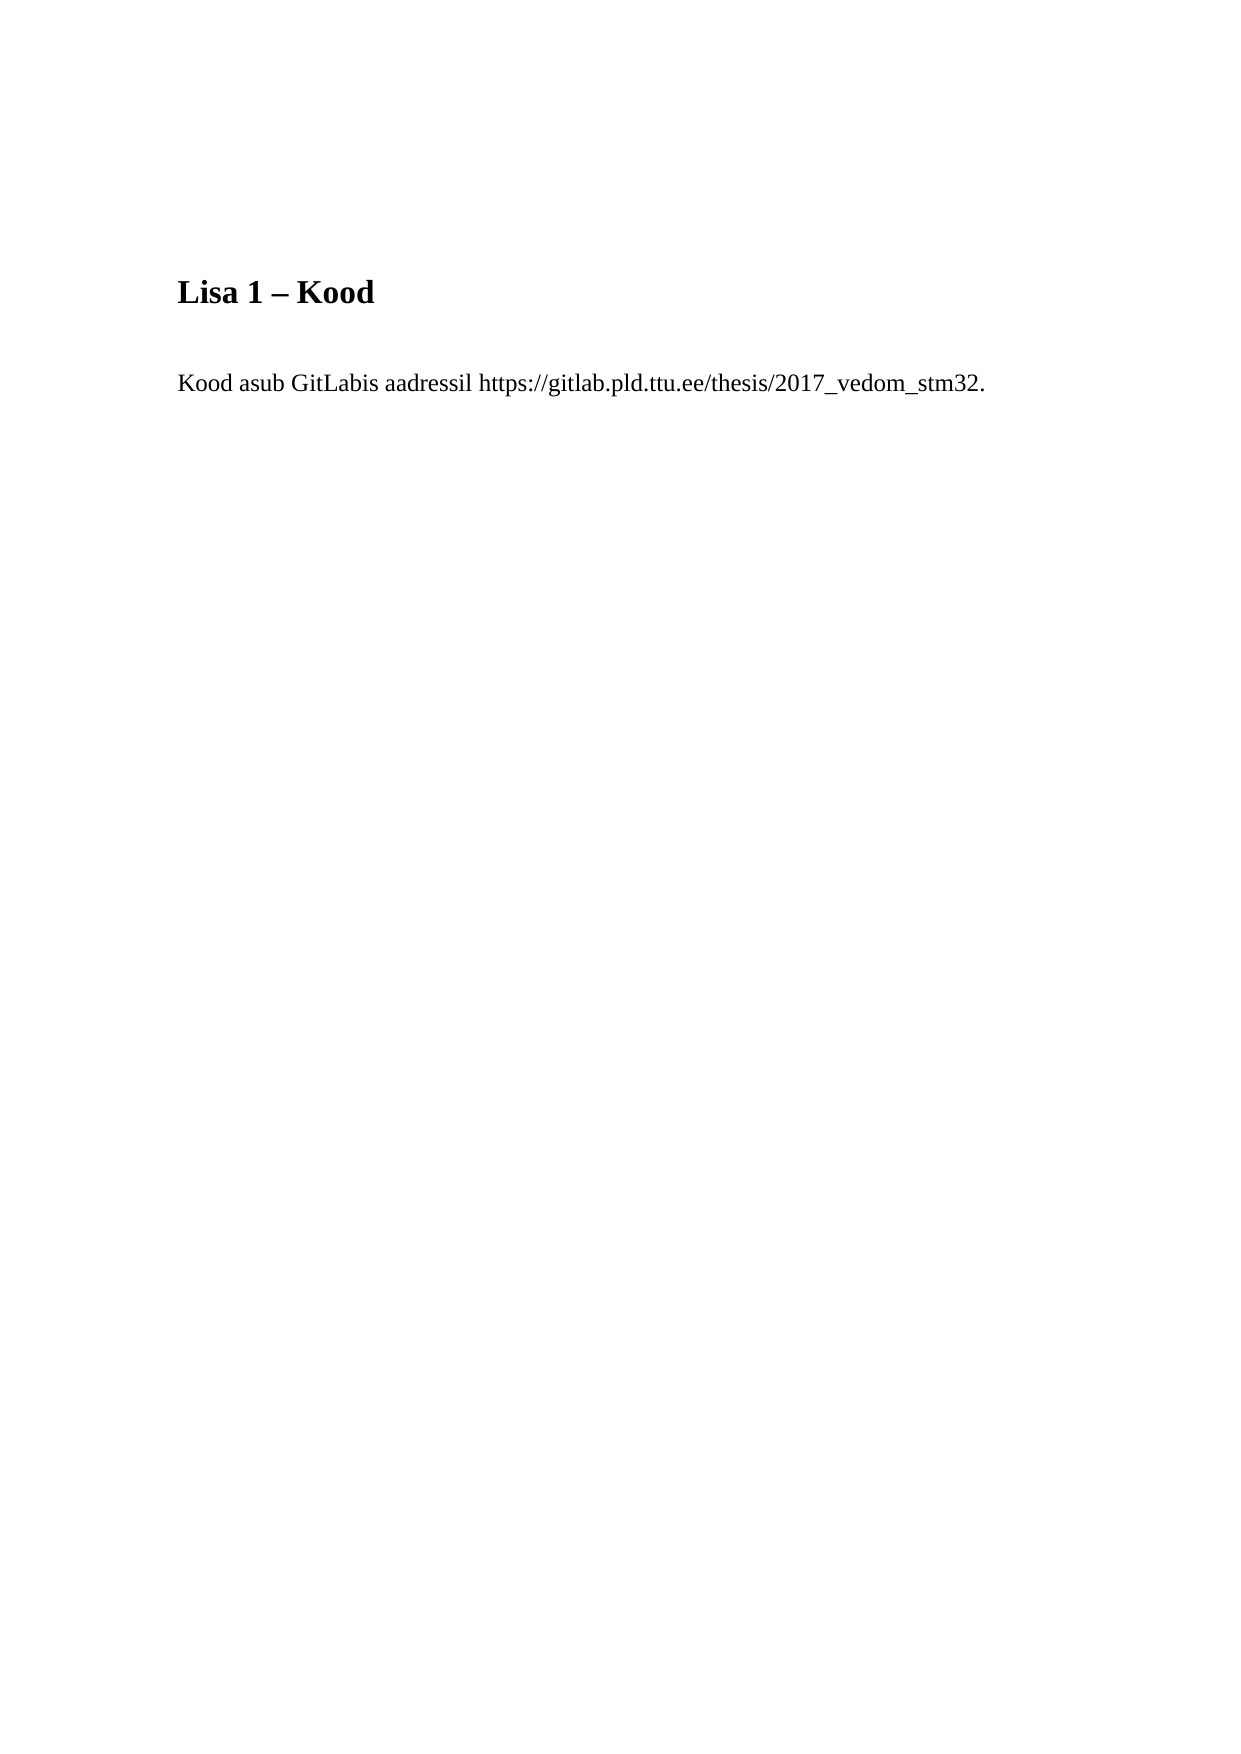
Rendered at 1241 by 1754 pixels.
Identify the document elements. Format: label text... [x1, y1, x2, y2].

subtitle Lisa 1 – Kood [177, 273, 1063, 311]
text Kood asub GitLabis aadressil https://gitlab.pld.ttu.ee/thesis/2017_vedom_stm32. [177, 368, 1063, 396]
